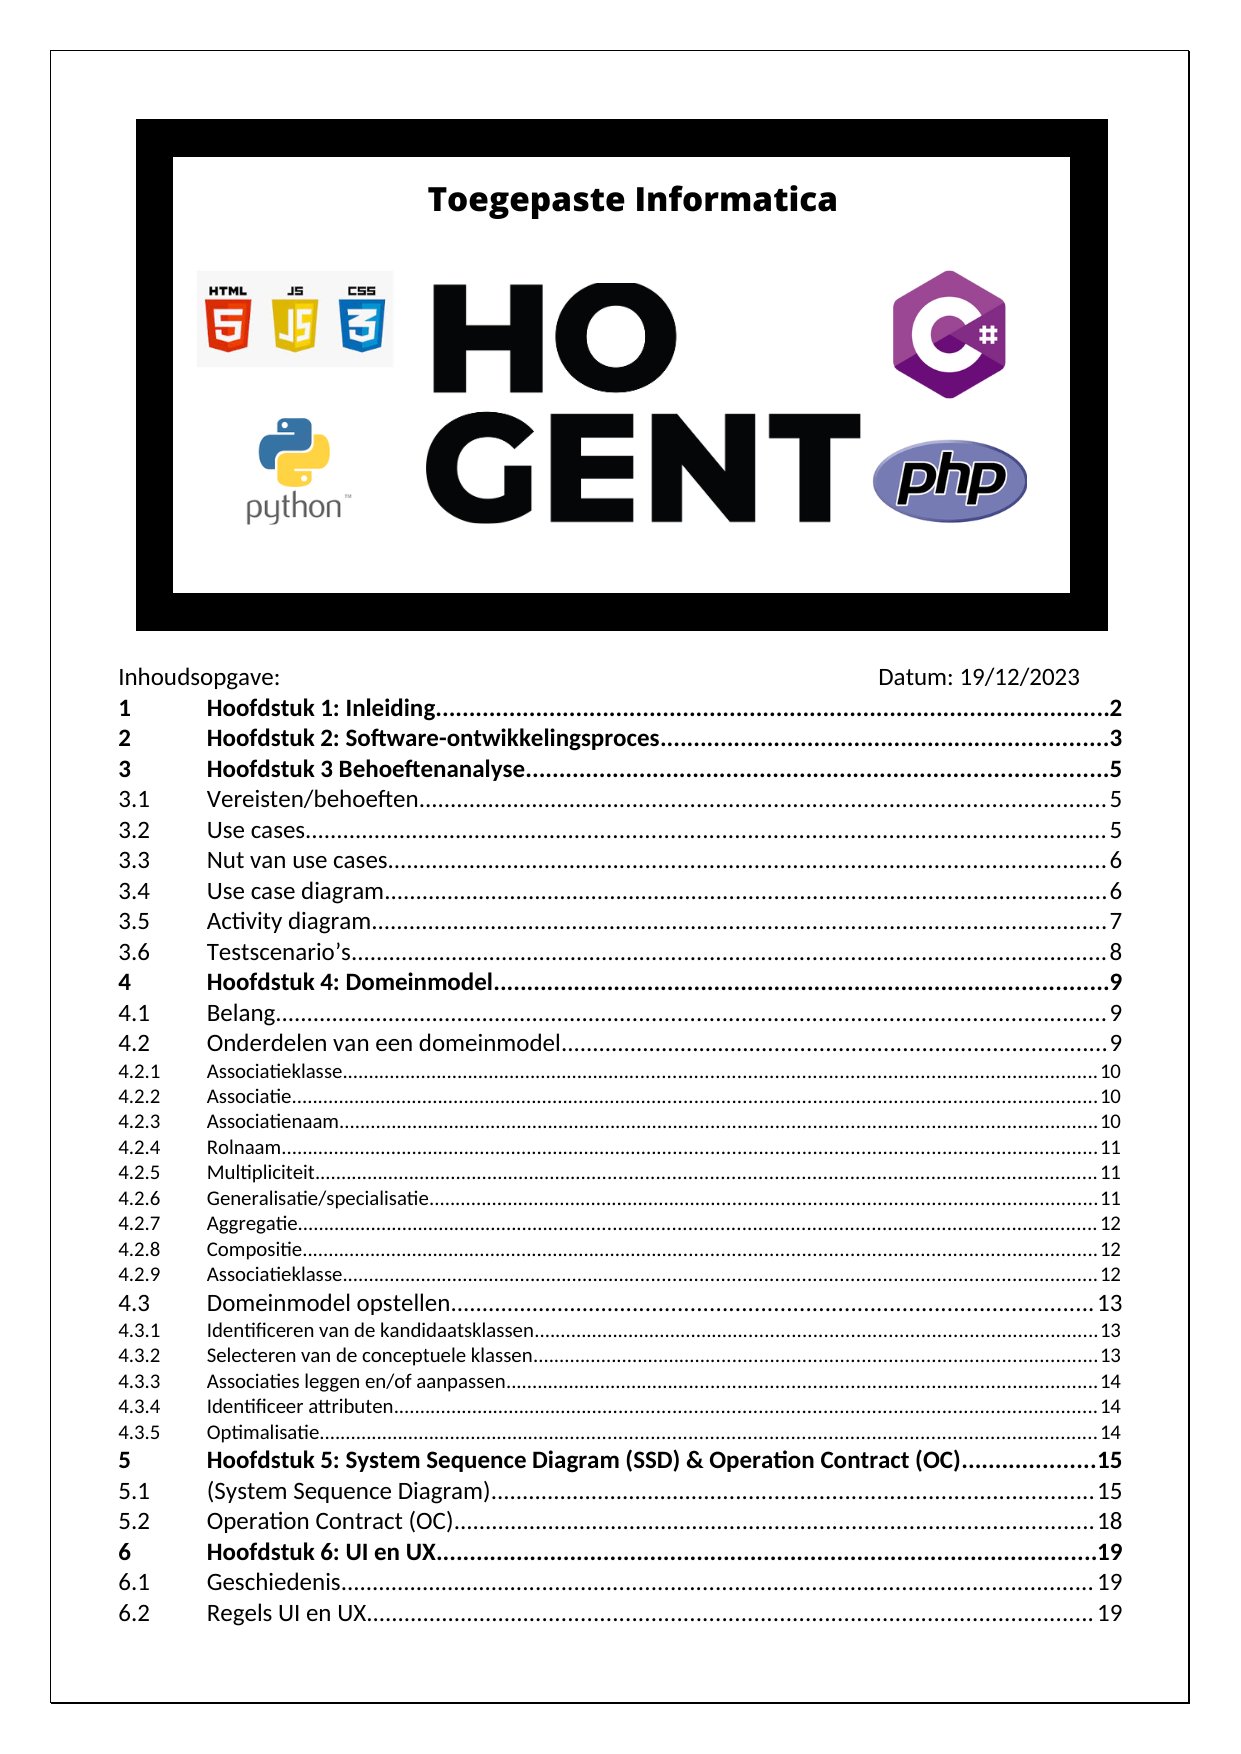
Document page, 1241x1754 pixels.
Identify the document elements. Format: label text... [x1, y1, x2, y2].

text 4.3.4 Identificeer attributen 14 [118, 1393, 1121, 1419]
text 5 Hoofdstuk 5: System Sequence Diagram (SSD) & Operation Contract (OC) 15 [118, 1444, 1121, 1475]
picture [173, 157, 1070, 593]
text 2 Hoofdstuk 2: Software-ontwikkelingsproces 3 [660, 722, 1121, 753]
text 4.2.1 Associatieklasse 10 [118, 1058, 1121, 1083]
text 3.3 Nut van use cases 6 [118, 844, 1121, 875]
text 3.4 Use case diagram 6 [118, 875, 1121, 905]
text 4.2.3 Associatienaam 10 [118, 1109, 1121, 1134]
text 4.2.8 Compositie 12 [118, 1236, 1121, 1261]
text 4.2.7 Aggregatie 12 [118, 1210, 1121, 1236]
text 5.2 Operation Contract (OC) 18 [118, 1505, 1121, 1536]
text 4.2.4 Rolnaam 11 [118, 1134, 1121, 1159]
text 4.1 Belang 9 [118, 997, 1121, 1027]
text 4.2.9 Associatieklasse 12 [118, 1261, 1121, 1287]
text 5.1 (System Sequence Diagram) 15 [118, 1475, 1121, 1505]
text 4.3.1 Identificeren van de kandidaatsklassen 13 [118, 1317, 1121, 1343]
text 4 Hoofdstuk 4: Domeinmodel 9 [118, 966, 1121, 997]
text 3.5 Activity diagram 7 [118, 905, 1121, 936]
text 1 Hoofdstuk 1: Inleiding 2 [118, 692, 1121, 722]
text 4.3.3 Associaties leggen en/of aanpassen 14 [118, 1368, 1121, 1393]
text 3.6 Testscenario’s 8 [118, 936, 1121, 966]
text 4.2.6 Generalisatie/specialisatie 11 [118, 1185, 1121, 1210]
text 4.3.2 Selecteren van de conceptuele klassen 13 [118, 1343, 1121, 1368]
text 6.2 Regels UI en UX 19 [118, 1597, 1121, 1627]
text 4.3.5 Optimalisatie 14 [118, 1419, 1121, 1444]
text 4.2 Onderdelen van een domeinmodel 9 [118, 1027, 1121, 1058]
text 3.2 Use cases 5 [118, 814, 1121, 844]
text 6 Hoofdstuk 6: UI en UX 19 [118, 1536, 1121, 1566]
text 3.1 Vereisten/behoeften 5 [118, 783, 1121, 814]
text Inhoudsopgave: Datum: 19/12/2023 [118, 661, 1121, 692]
text 4.2.2 Associatie 10 [118, 1083, 1121, 1109]
text 4.3 Domeinmodel opstellen 13 [118, 1287, 1121, 1317]
text 6.1 Geschiedenis 19 [118, 1566, 1121, 1597]
text 4.2.5 Multipliciteit 11 [118, 1159, 1121, 1185]
text 2 Hoofdstuk 2: Software-ontwikkelingsproces 3 [118, 722, 207, 753]
text 3 Hoofdstuk 3 Behoeftenanalyse 5 [118, 753, 1121, 783]
